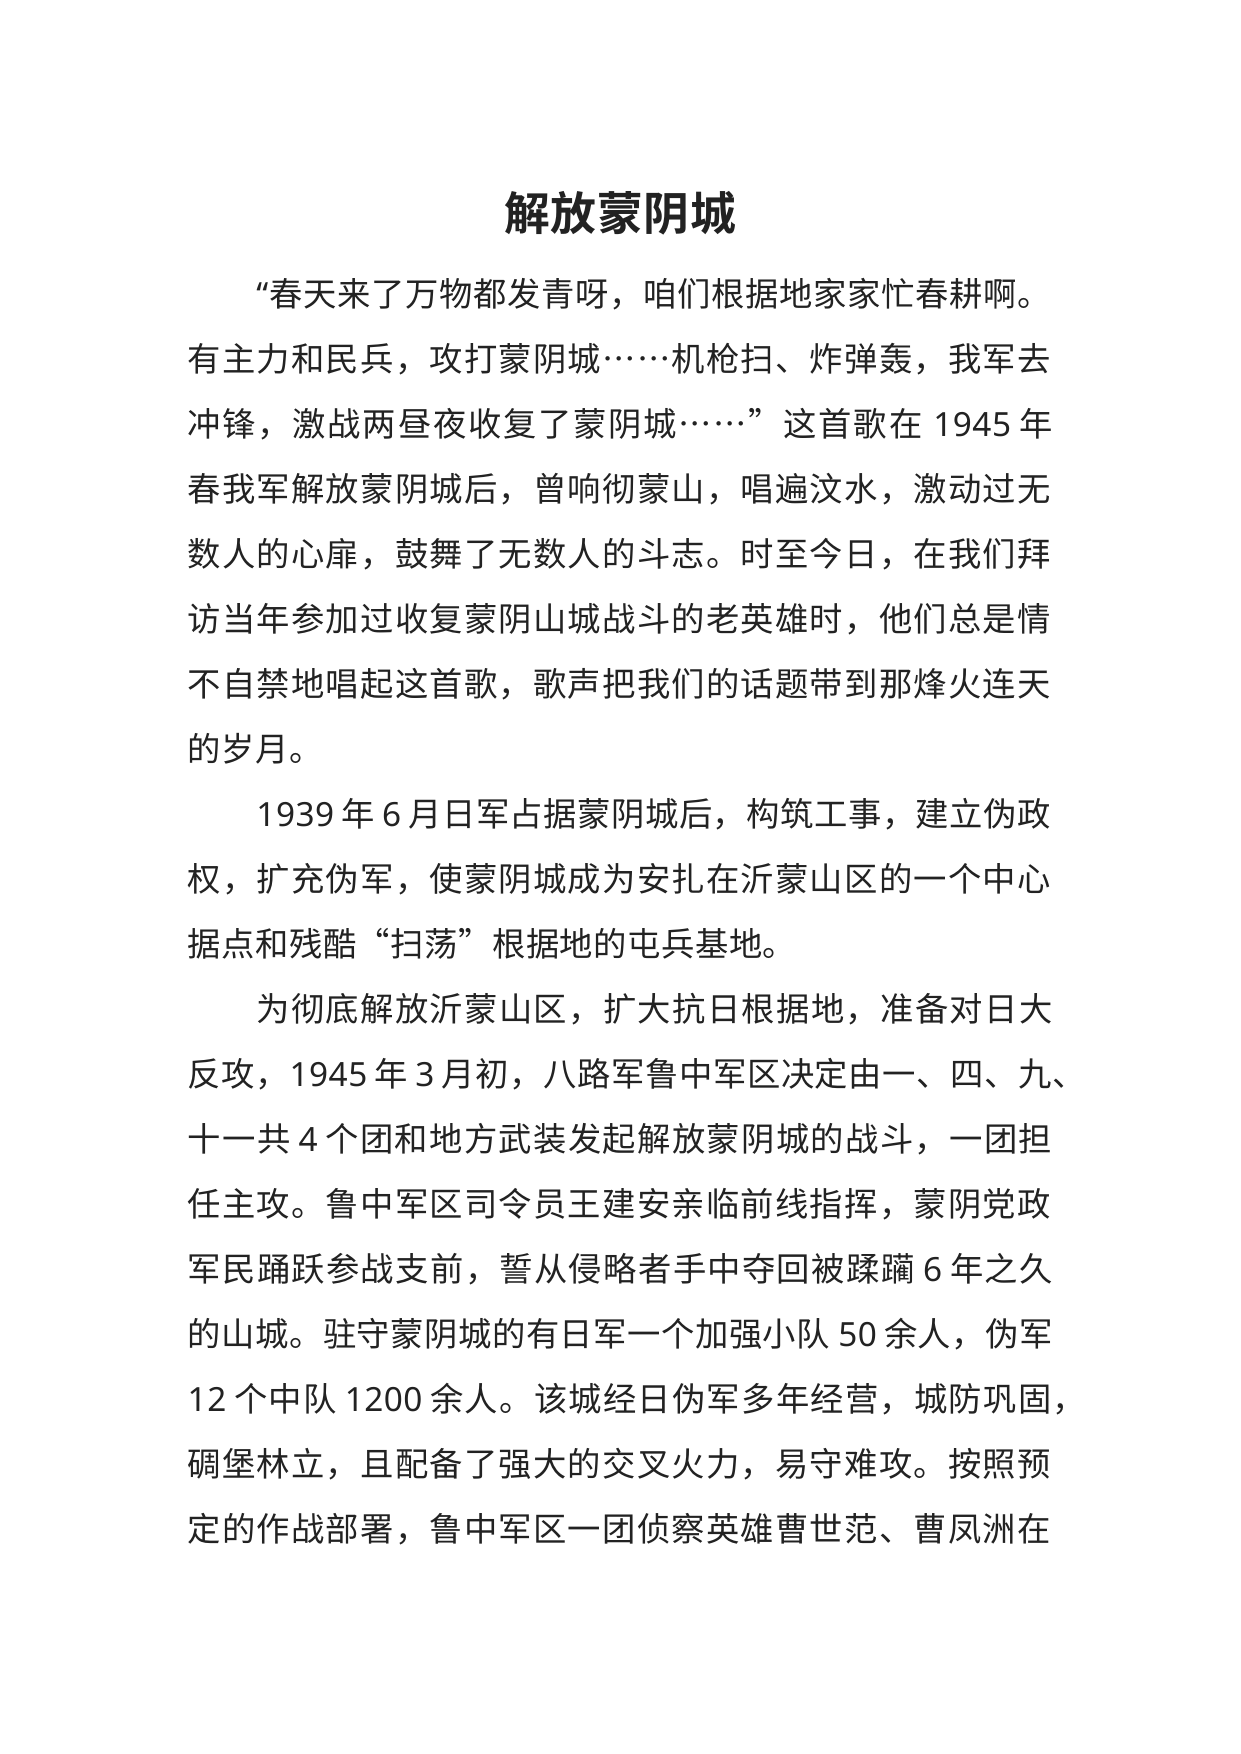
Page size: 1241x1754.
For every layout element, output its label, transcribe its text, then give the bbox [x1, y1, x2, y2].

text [187, 974, 1053, 1559]
text “春天来了万物都发青呀，咱们根据地家家忙春耕啊。有主力和民兵，攻打蒙阴城……机枪扫、炸弹轰，我军去冲锋，激战两昼夜收复了蒙阴城……”这首歌在1945年春我军解放蒙阴城后，曾响彻蒙山，唱遍汶水，激动过无数人的心扉，鼓舞了无数人的斗志。时至今日，在我们拜访当年参加过收复蒙阴山城战斗的老英雄时，他们总是情不自禁地唱起这首歌，歌声把我们的话题带到那烽火连天的岁月。 [187, 259, 1053, 779]
text 解放蒙阴城 [187, 162, 1053, 259]
text 1939年6月日军占据蒙阴城后，构筑工事，建立伪政权，扩充伪军，使蒙阴城成为安扎在沂蒙山区的一个中心据点和残酷“扫荡”根据地的屯兵基地。 [187, 779, 1053, 974]
